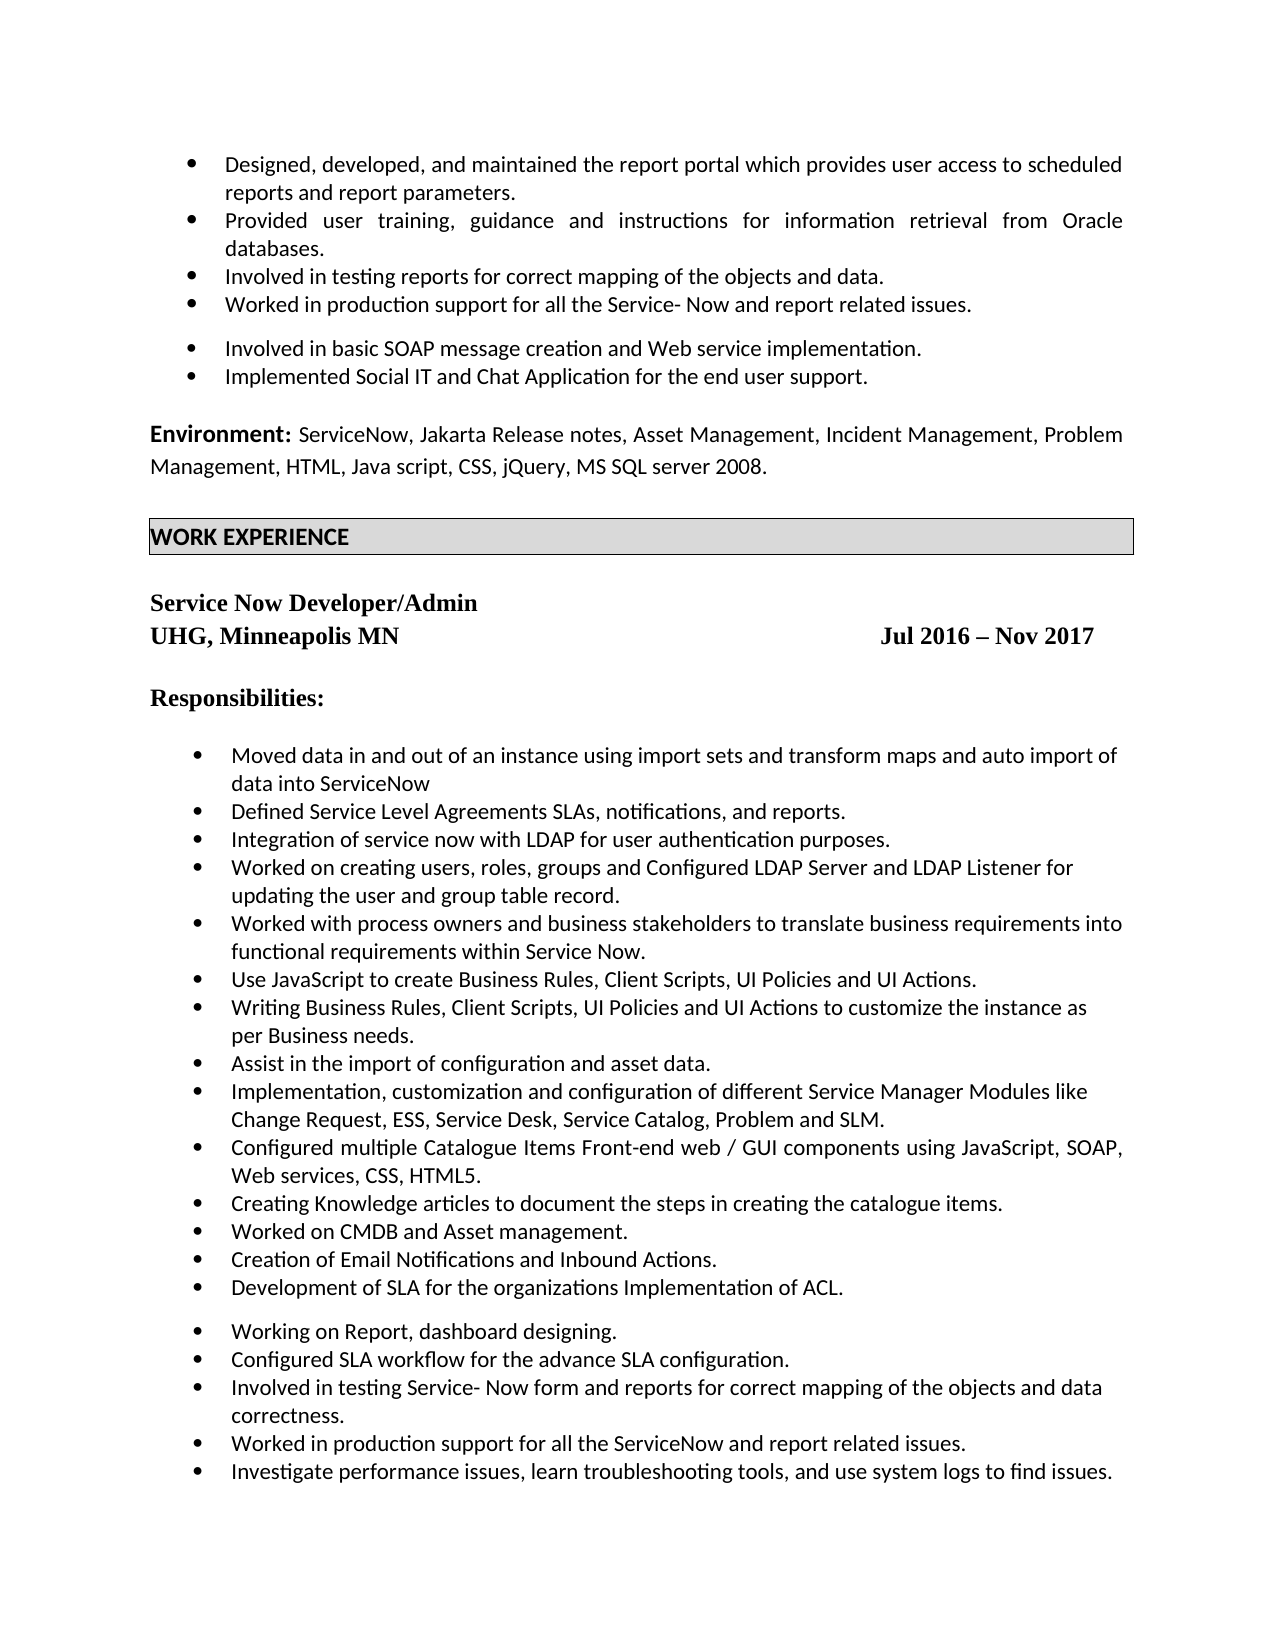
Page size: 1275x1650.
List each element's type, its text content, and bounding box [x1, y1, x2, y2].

list different technologies and providing support for demos to internal stake holders as well as client stake holders. [225, 565, 1125, 626]
text Responsibilities: [150, 1281, 1125, 1310]
list Implemented Social IT and Chat Application for the end user support. [187, 960, 1125, 988]
list Integration of service now with LDAP for user authentication purposes. [194, 1423, 1125, 1451]
text Environment: ServiceNow, Jakarta Release notes, Asset Management, Incident Management, Problem Management, HTML, Java script, CSS, jQuery, MS SQL server 2008. [150, 1016, 1125, 1078]
list Defined Service Level Agreements SLAs, notifications, and reports. [194, 1395, 1125, 1423]
list WORK EXPERIENCE [150, 1117, 1133, 1152]
list Creating workflows to handle the status flow once the request is received from an external tool. [187, 351, 1125, 412]
list Configuring Data Sources, Import Sets, SLA/OLA, LDAP and Transform maps. [187, 150, 1125, 178]
list Moved data in and out of an instance using import sets and transform maps and auto import of data into ServiceNow [194, 1339, 1125, 1395]
list Designed, developed, and maintained the report portal which provides user access to scheduled reports and report parameters. [187, 748, 1125, 804]
list Provided user training, guidance and instructions for information retrieval from Oracle databases. [187, 804, 1125, 860]
list Conceptual and strategically analytical with an ability to understand information system and thoroughly analyse and address business needs. [187, 290, 1125, 351]
list Full responsibilities of Install DB, ARS, ITSM Suite in Production and Development Servers. [187, 687, 1125, 748]
text UHG, Minneapolis MN Jul 2016 – Nov 2017 [150, 1219, 1125, 1248]
list Analysing the workflows so that the existing interfaces and the OOTB functionalities were not disturbed to meet client requirement with successful outcome. [187, 626, 1125, 687]
text Service Now Developer/Admin [150, 1186, 1125, 1215]
list Worked in production support for all the Service- Now and report related issues. [187, 888, 1125, 916]
list Key contributor in Service Integration ITSM Tools team including configuring ITSM tools to engage effectively over the Service Integration Layer, building Web Services for [187, 412, 1125, 473]
list Involved in testing reports for correct mapping of the objects and data. [187, 860, 1125, 888]
list Involved in basic SOAP message creation and Web service implementation. [187, 932, 1125, 960]
